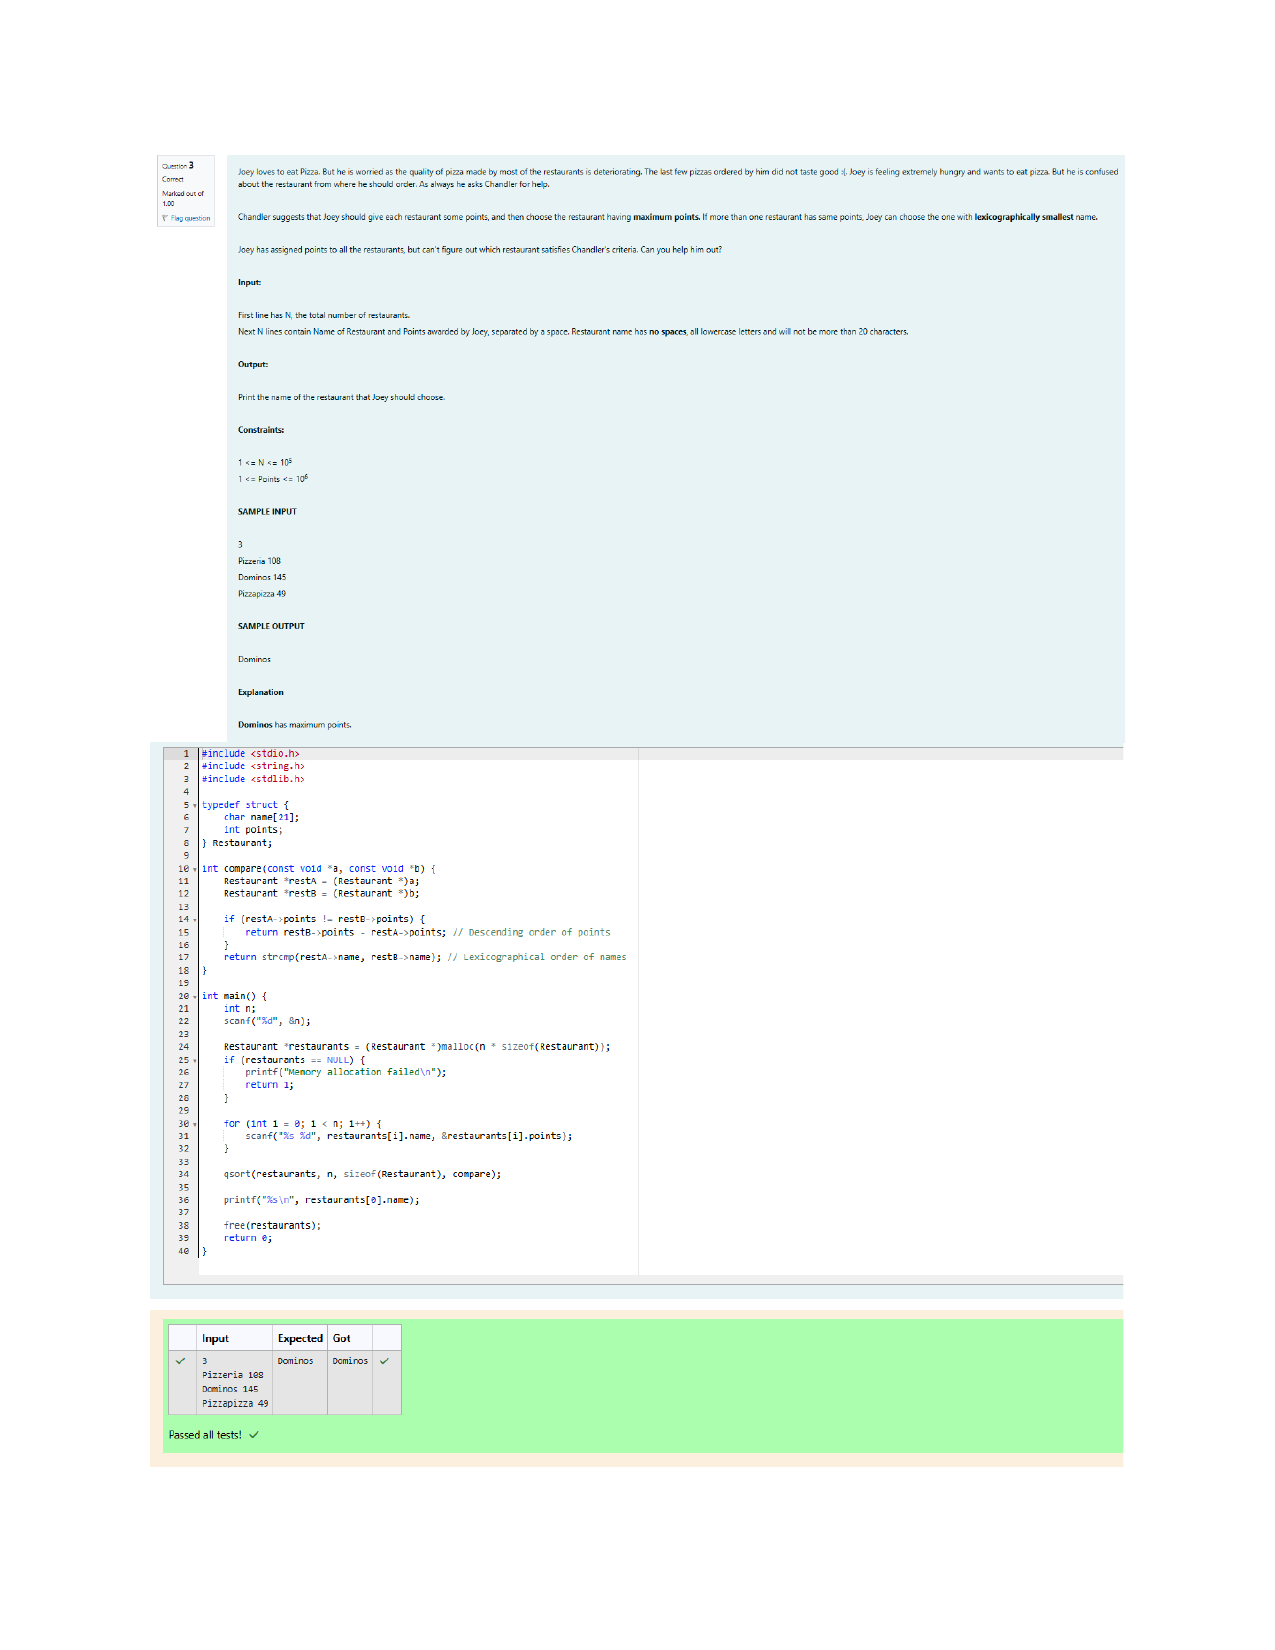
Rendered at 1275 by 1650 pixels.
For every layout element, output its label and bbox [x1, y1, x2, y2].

picture [150, 150, 1125, 1469]
